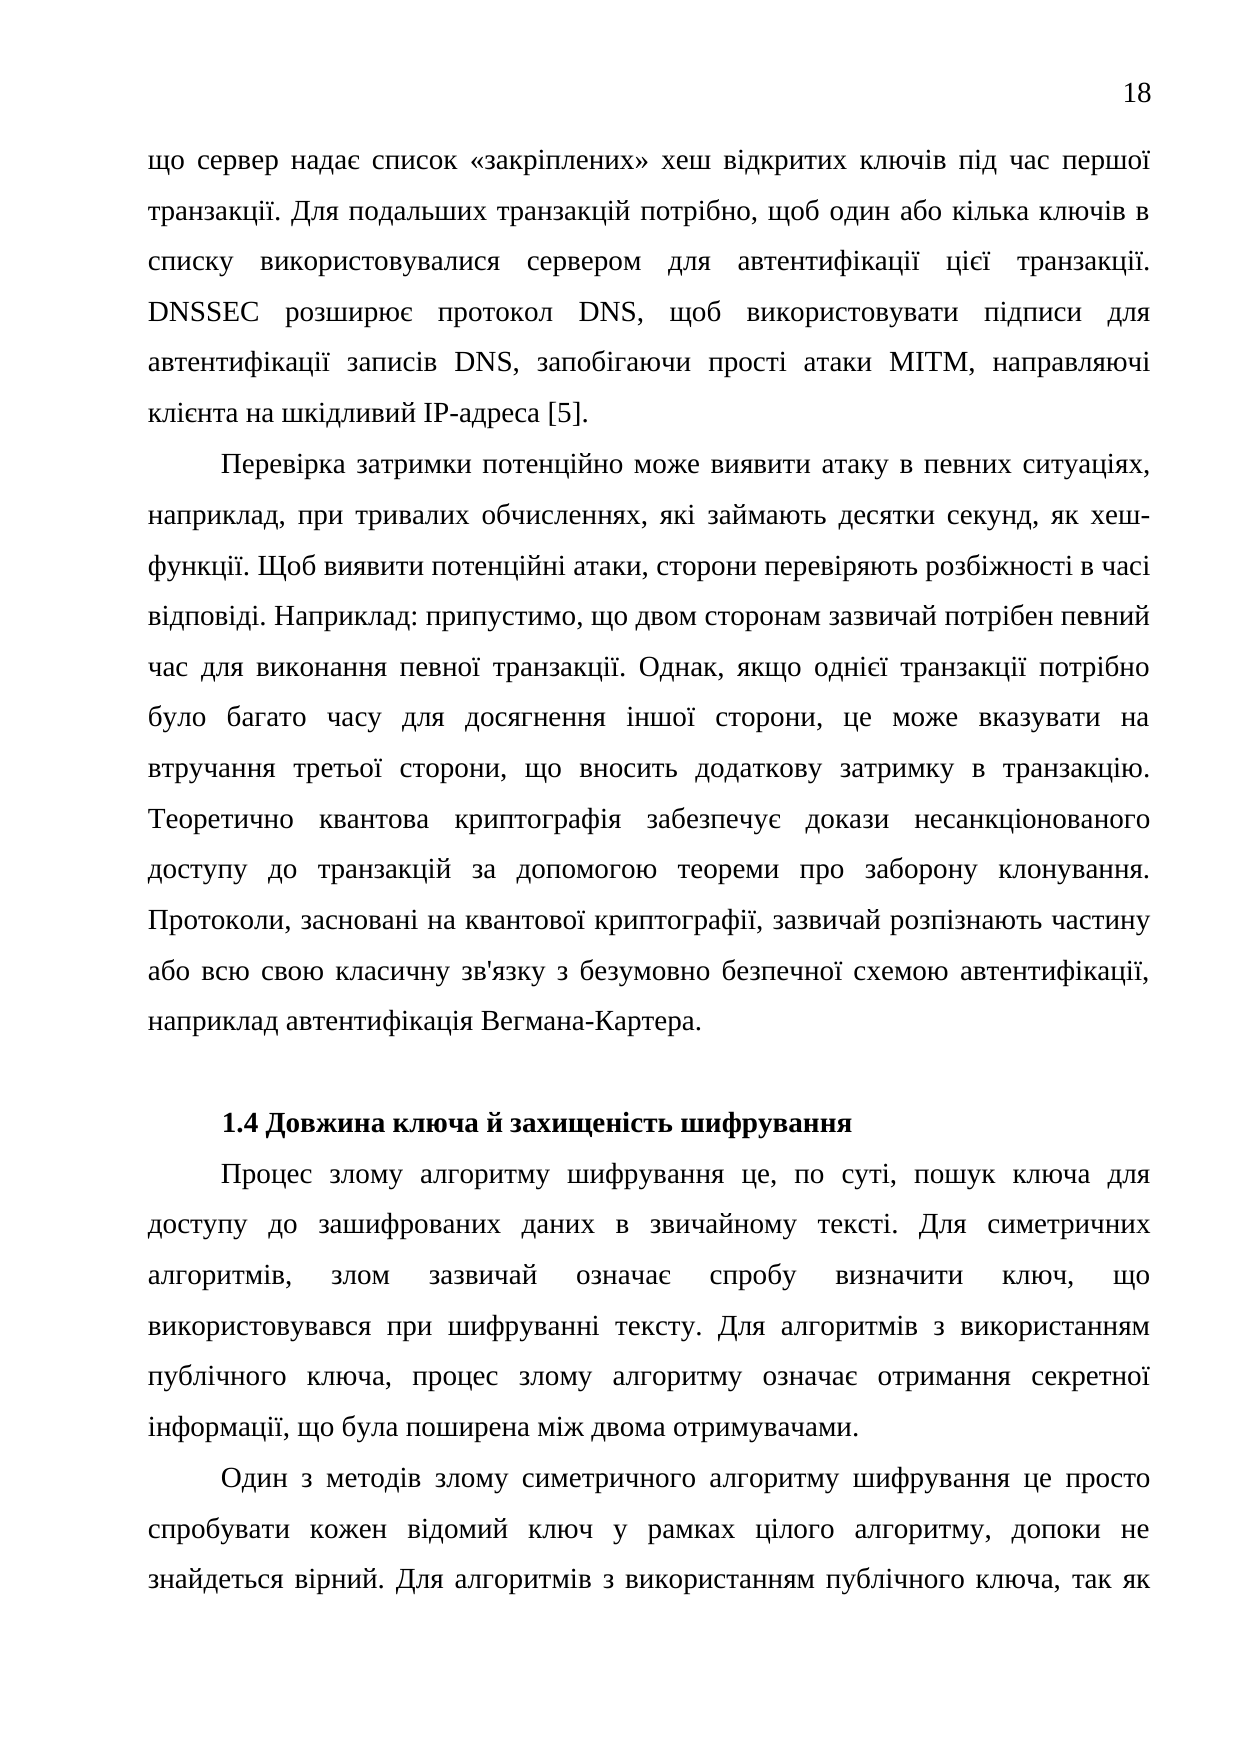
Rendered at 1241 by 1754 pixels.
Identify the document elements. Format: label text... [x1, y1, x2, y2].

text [148, 1460, 1151, 1595]
text Перевірка затримки потенційно може виявити атаку в певних ситуаціях, наприклад, при тривалих обчисленнях, які займають десятки секунд, як хеш-функції. Щоб виявити потенційні атаки, сторони перевіряють розбіжності в часі відповіді. Наприклад: припустимо, що двом сторонам зазвичай потрібен певний час для виконання певної транзакції. Однак, якщо однієї транзакції потрібно було багато часу для досягнення іншої сторони, це може вказувати на втручання третьої сторони, що вносить додаткову затримку в транзакцію. Теоретично квантова криптографія забезпечує докази несанкціонованого доступу до транзакцій за допомогою теореми про заборону клонування. Протоколи, засновані на квантової криптографії, зазвичай розпізнають частину або всю свою класичну зв'язку з безумовно безпечної схемою автентифікації, наприклад автентифікація Вегмана-Картера. [148, 446, 1151, 1037]
text 1.4 Довжина ключа й захищеність шифрування [148, 1106, 1154, 1139]
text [148, 142, 1151, 429]
text Процес злому алгоритму шифрування це, по суті, пошук ключа для доступу до зашифрованих даних в звичайному тексті. Для симетричних алгоритмів, злом зазвичай означає спробу визначити ключ, що використовувався при шифруванні тексту. Для алгоритмів з використанням публічного ключа, процес злому алгоритму означає отримання секретної інформації, що була поширена між двома отримувачами. [148, 1156, 1151, 1442]
